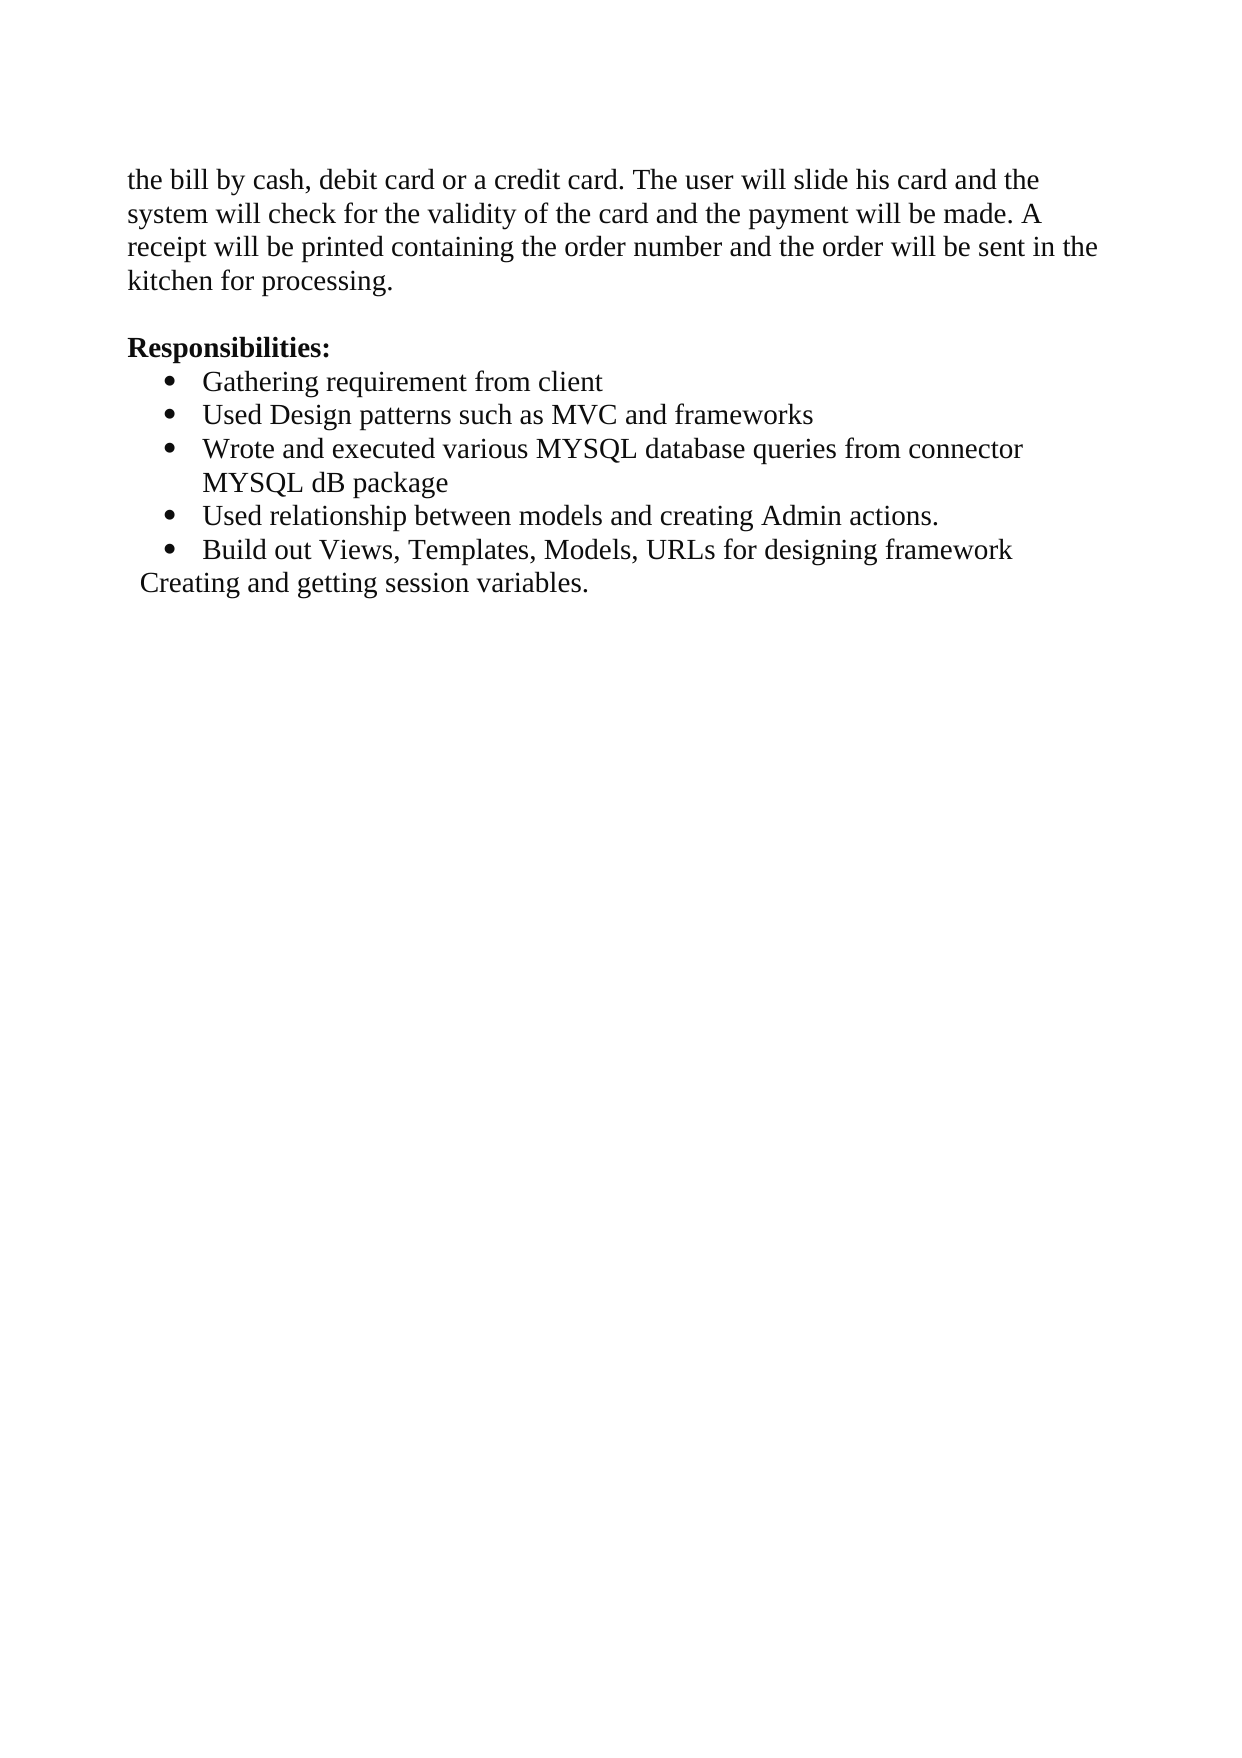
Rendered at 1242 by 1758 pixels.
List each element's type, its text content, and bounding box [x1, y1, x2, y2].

list Gathering requirement from client [164, 364, 1102, 397]
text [127, 162, 1102, 297]
list Build out Views, Templates, Models, URLs for designing framework [164, 532, 1102, 566]
list Used relationship between models and creating Admin actions. [164, 498, 1102, 532]
text Responsibilities: [127, 330, 1102, 364]
list Used Design patterns such as MVC and frameworks [164, 397, 1102, 431]
list Wrote and executed various MYSQL database queries from connector MYSQL dB package [164, 431, 1102, 498]
text Creating and getting session variables. [139, 566, 1102, 599]
